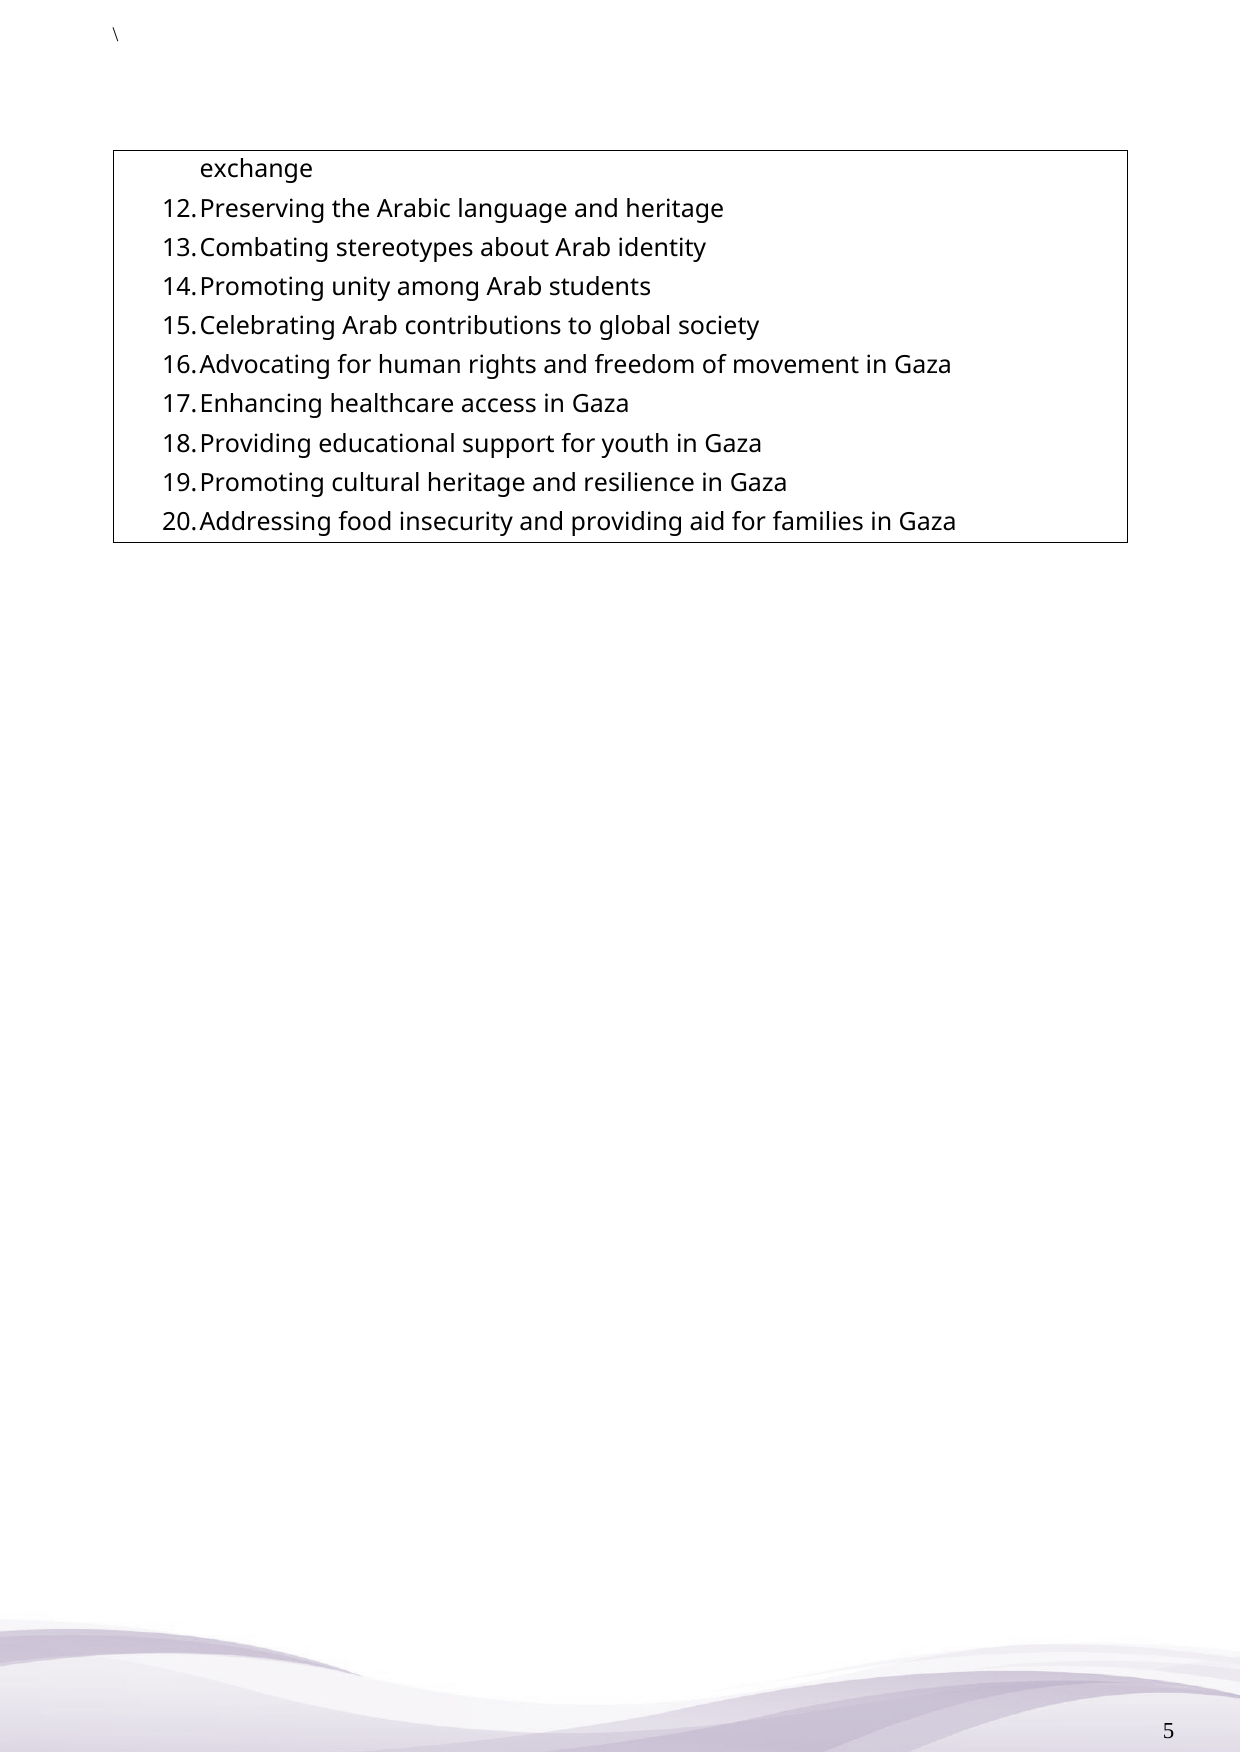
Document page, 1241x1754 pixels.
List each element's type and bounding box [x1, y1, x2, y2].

table_cell [114, 151, 1127, 542]
